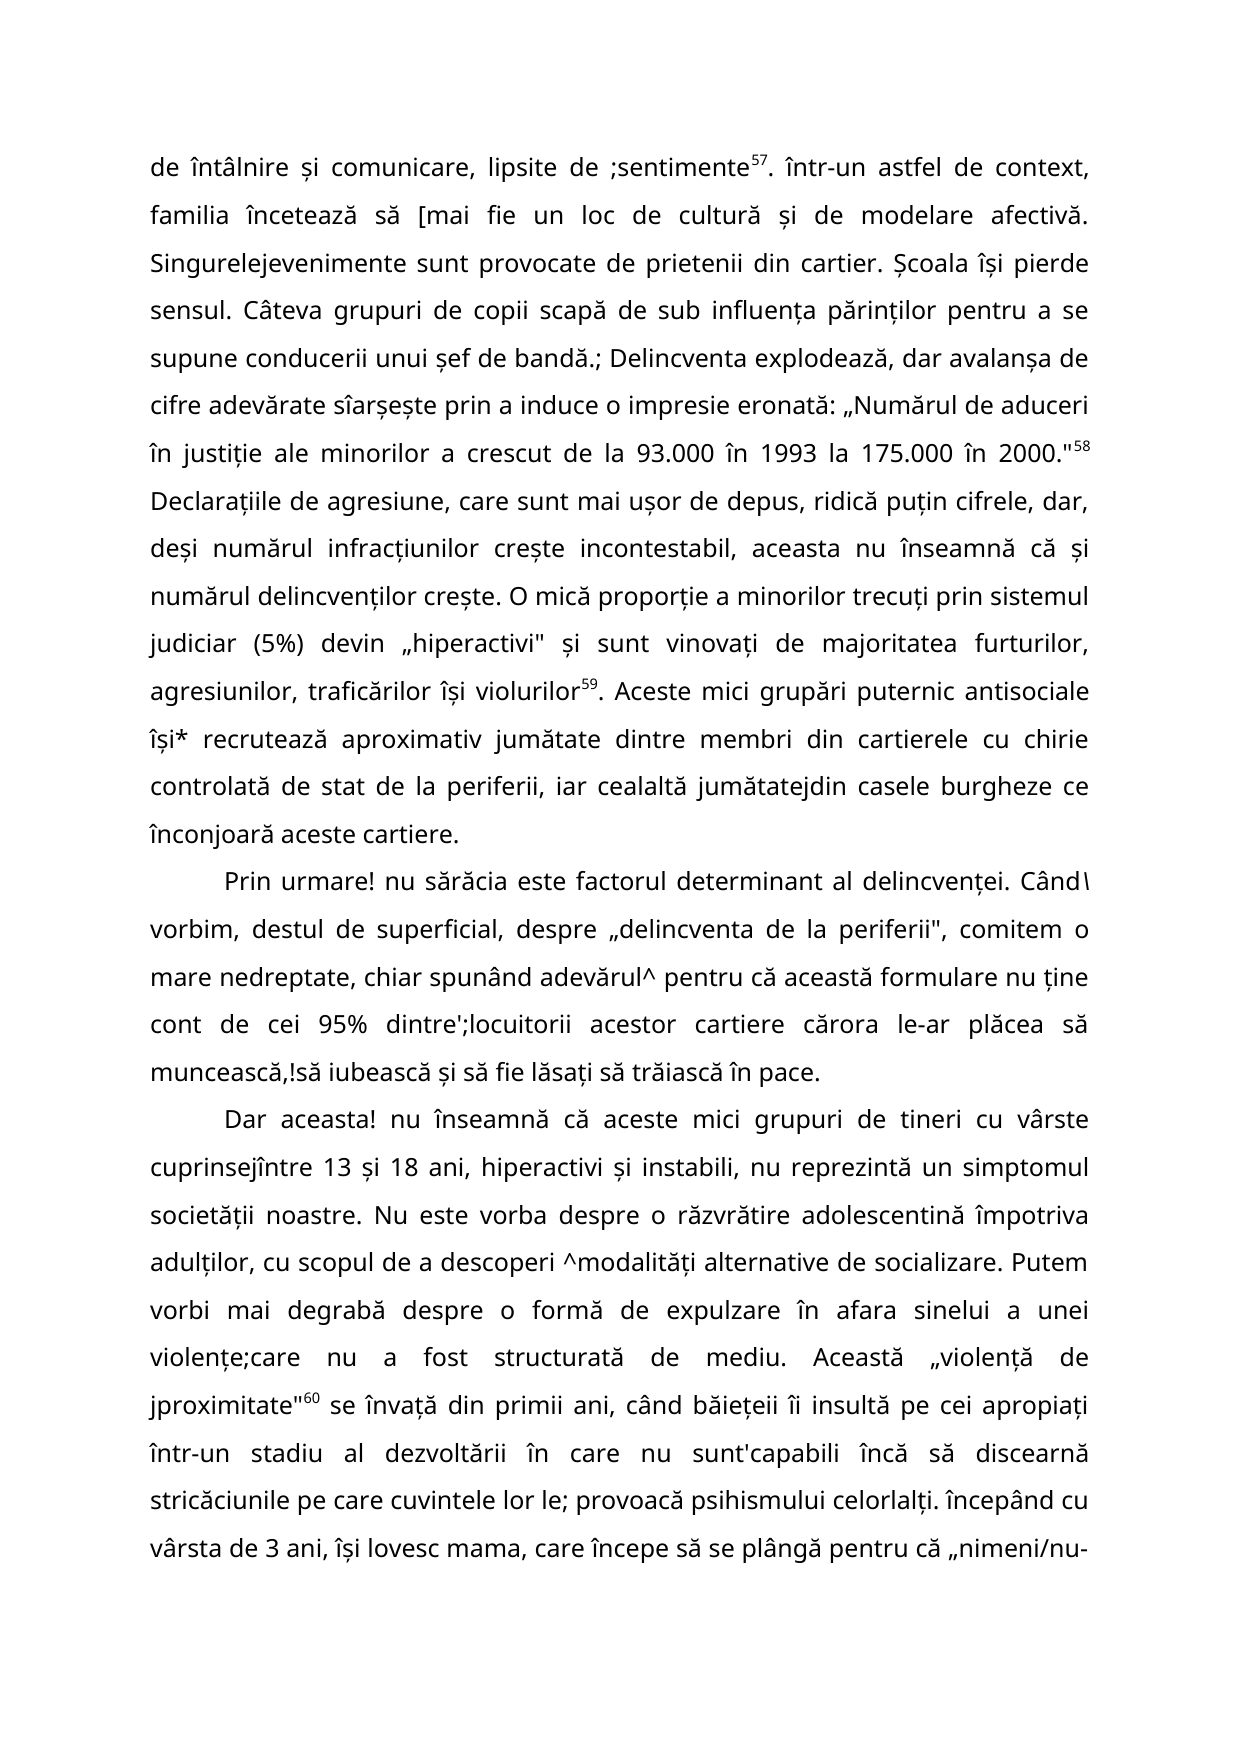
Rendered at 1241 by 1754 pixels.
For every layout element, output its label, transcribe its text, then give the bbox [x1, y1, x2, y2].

text Prin urmare! nu sărăcia este factorul determinant al delincvenţei. Când\ vorbim, destul de superficial, despre „delincventa de la periferii", comitem o mare nedreptate, chiar spunând adevărul^ pentru că această formulare nu ţine cont de cei 95% dintre';locuitorii acestor cartiere cărora le-ar plăcea să muncească,!să iubească şi să fie lăsaţi să trăiască în pace. [150, 864, 1090, 1088]
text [150, 150, 1090, 851]
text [150, 1102, 1090, 1564]
